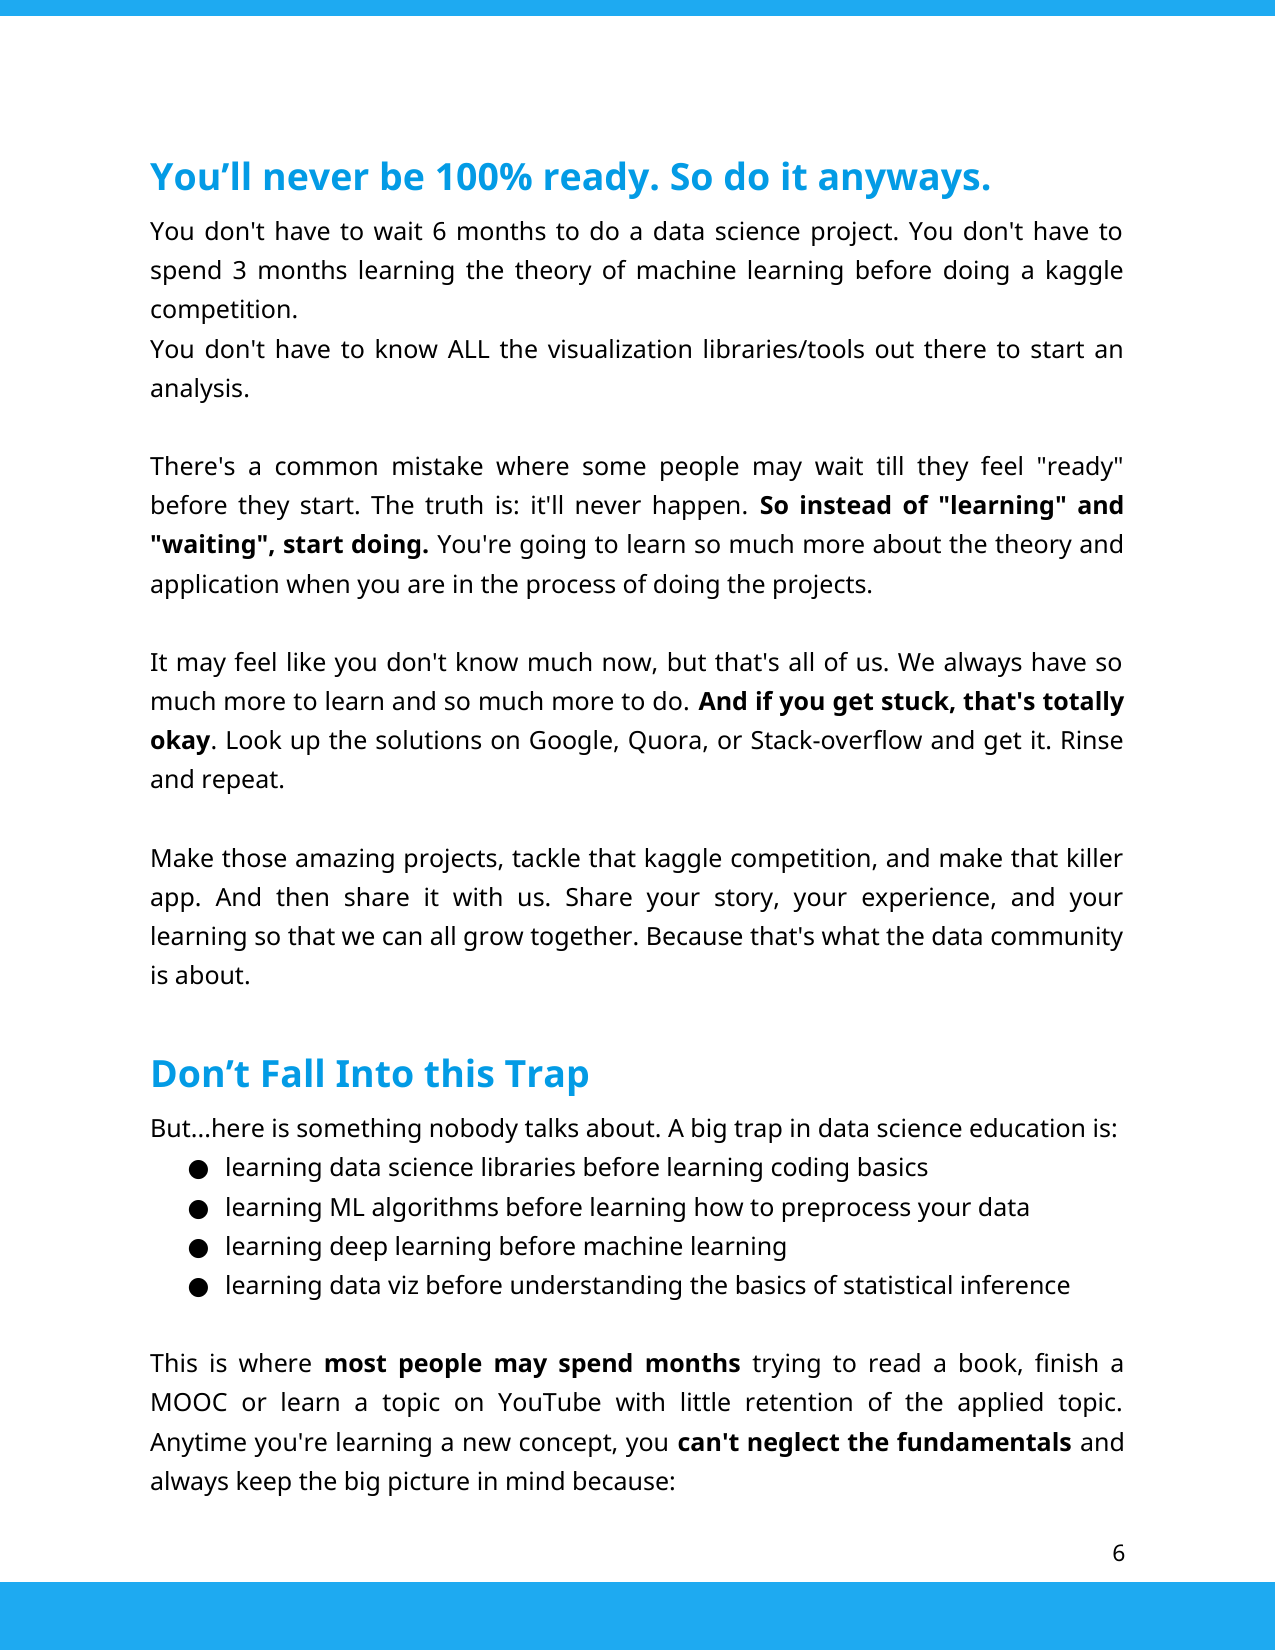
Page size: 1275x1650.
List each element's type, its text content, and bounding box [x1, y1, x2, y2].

subtitle Don’t Fall Into this Trap [150, 1047, 1125, 1098]
text But...here is something nobody talks about. A big trap in data science education is: [150, 1111, 1125, 1145]
picture [0, 0, 1275, 16]
text You don't have to know ALL the visualization libraries/tools out there to start an analysis. [150, 331, 1125, 404]
picture [0, 1582, 1275, 1650]
list learning data viz before understanding the basics of statistical inference [187, 1267, 1125, 1302]
text There's a common mistake where some people may wait till they feel "ready" before they start. The truth is: it'll never happen. So instead of "learning" and "waiting", start doing. You're going to learn so much more about the theory and application when you are in the process of doing the projects. [150, 449, 1125, 600]
text You don't have to wait 6 months to do a data science project. You don't have to spend 3 months learning the theory of machine learning before doing a kaggle competition. [150, 214, 1125, 326]
list learning ML algorithms before learning how to preprocess your data [187, 1189, 1125, 1223]
text This is where most people may spend months trying to read a book, finish a MOOC or learn a topic on YouTube with little retention of the applied topic. Anytime you're learning a new concept, you can't neglect the fundamentals and always keep the big picture in mind because: [150, 1346, 1125, 1497]
list learning data science libraries before learning coding basics [187, 1150, 1125, 1184]
text It may feel like you don't know much now, but that's all of us. We always have so much more to learn and so much more to do. And if you get stuck, that's totally okay. Look up the solutions on Google, Quora, or Stack-overflow and get it. Rinse and repeat. [150, 644, 1125, 796]
list learning deep learning before machine learning [187, 1228, 1125, 1262]
text Make those amazing projects, tackle that kaggle competition, and make that killer app. And then share it with us. Share your story, your experience, and your learning so that we can all grow together. Because that's what the data community is about. [150, 840, 1125, 992]
subtitle You’ll never be 100% ready. So do it anyways. [150, 150, 1125, 201]
